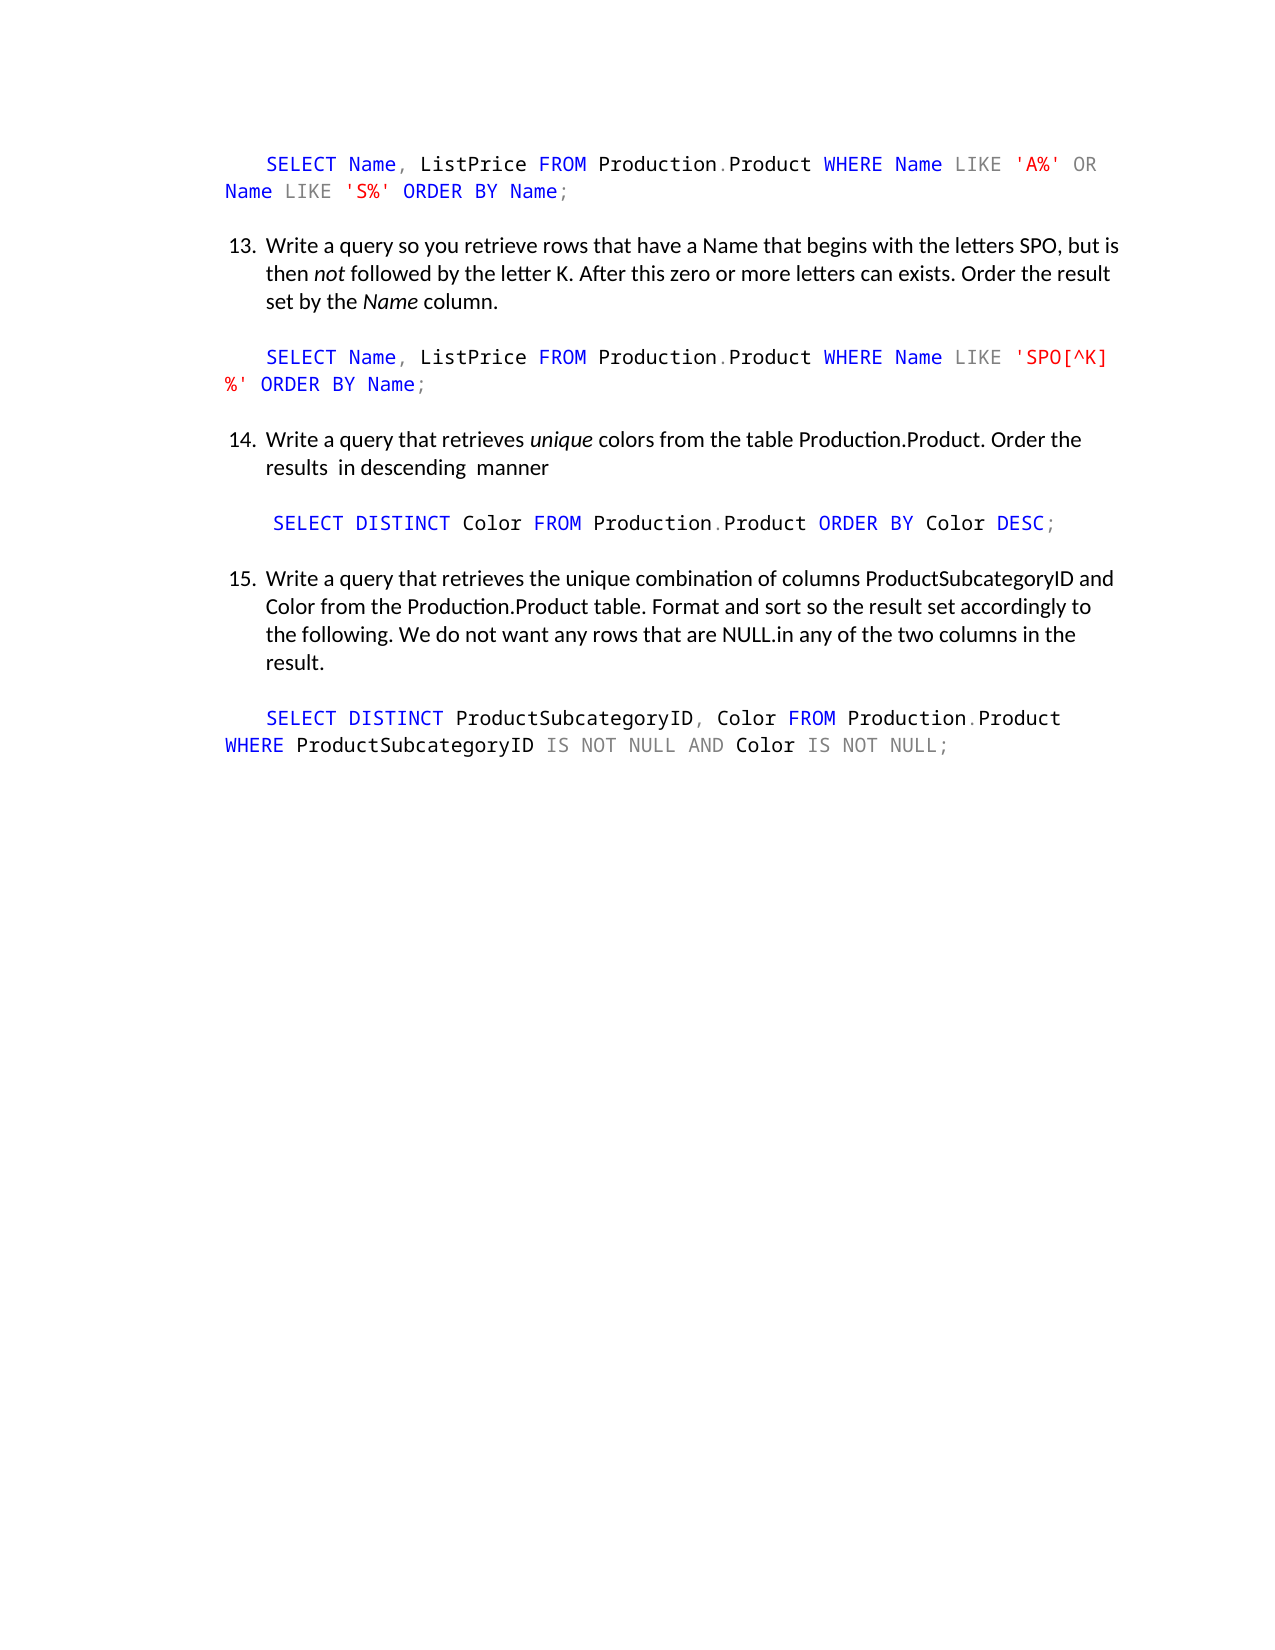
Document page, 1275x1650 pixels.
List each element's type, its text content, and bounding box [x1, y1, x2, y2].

text SELECT Name, ListPrice FROM Production.Product WHERE Name LIKE 'A%' OR Name LIKE 'S%' ORDER BY Name; [225, 150, 1125, 204]
list Write a query that retrieves the unique combination of columns ProductSubcategoryID and Color from the Production.Product table. Format and sort so the result set accordingly to the following. We do not want any rows that are NULL.in any of the two columns in the result. [228, 564, 1125, 676]
text SELECT Name, ListPrice FROM Production.Product WHERE Name LIKE 'SPO[^K]%' ORDER BY Name; [225, 343, 1125, 397]
text SELECT DISTINCT Color FROM Production.Product ORDER BY Color DESC; [150, 509, 1125, 536]
list Write a query so you retrieve rows that have a Name that begins with the letters SPO, but is then not followed by the letter K. After this zero or more letters can exists. Order the result set by the Name column. [228, 231, 1125, 315]
text SELECT DISTINCT ProductSubcategoryID, Color FROM Production.Product WHERE ProductSubcategoryID IS NOT NULL AND Color IS NOT NULL; [225, 704, 1125, 758]
list Write a query that retrieves unique colors from the table Production.Product. Order the results in descending manner [228, 425, 1125, 481]
